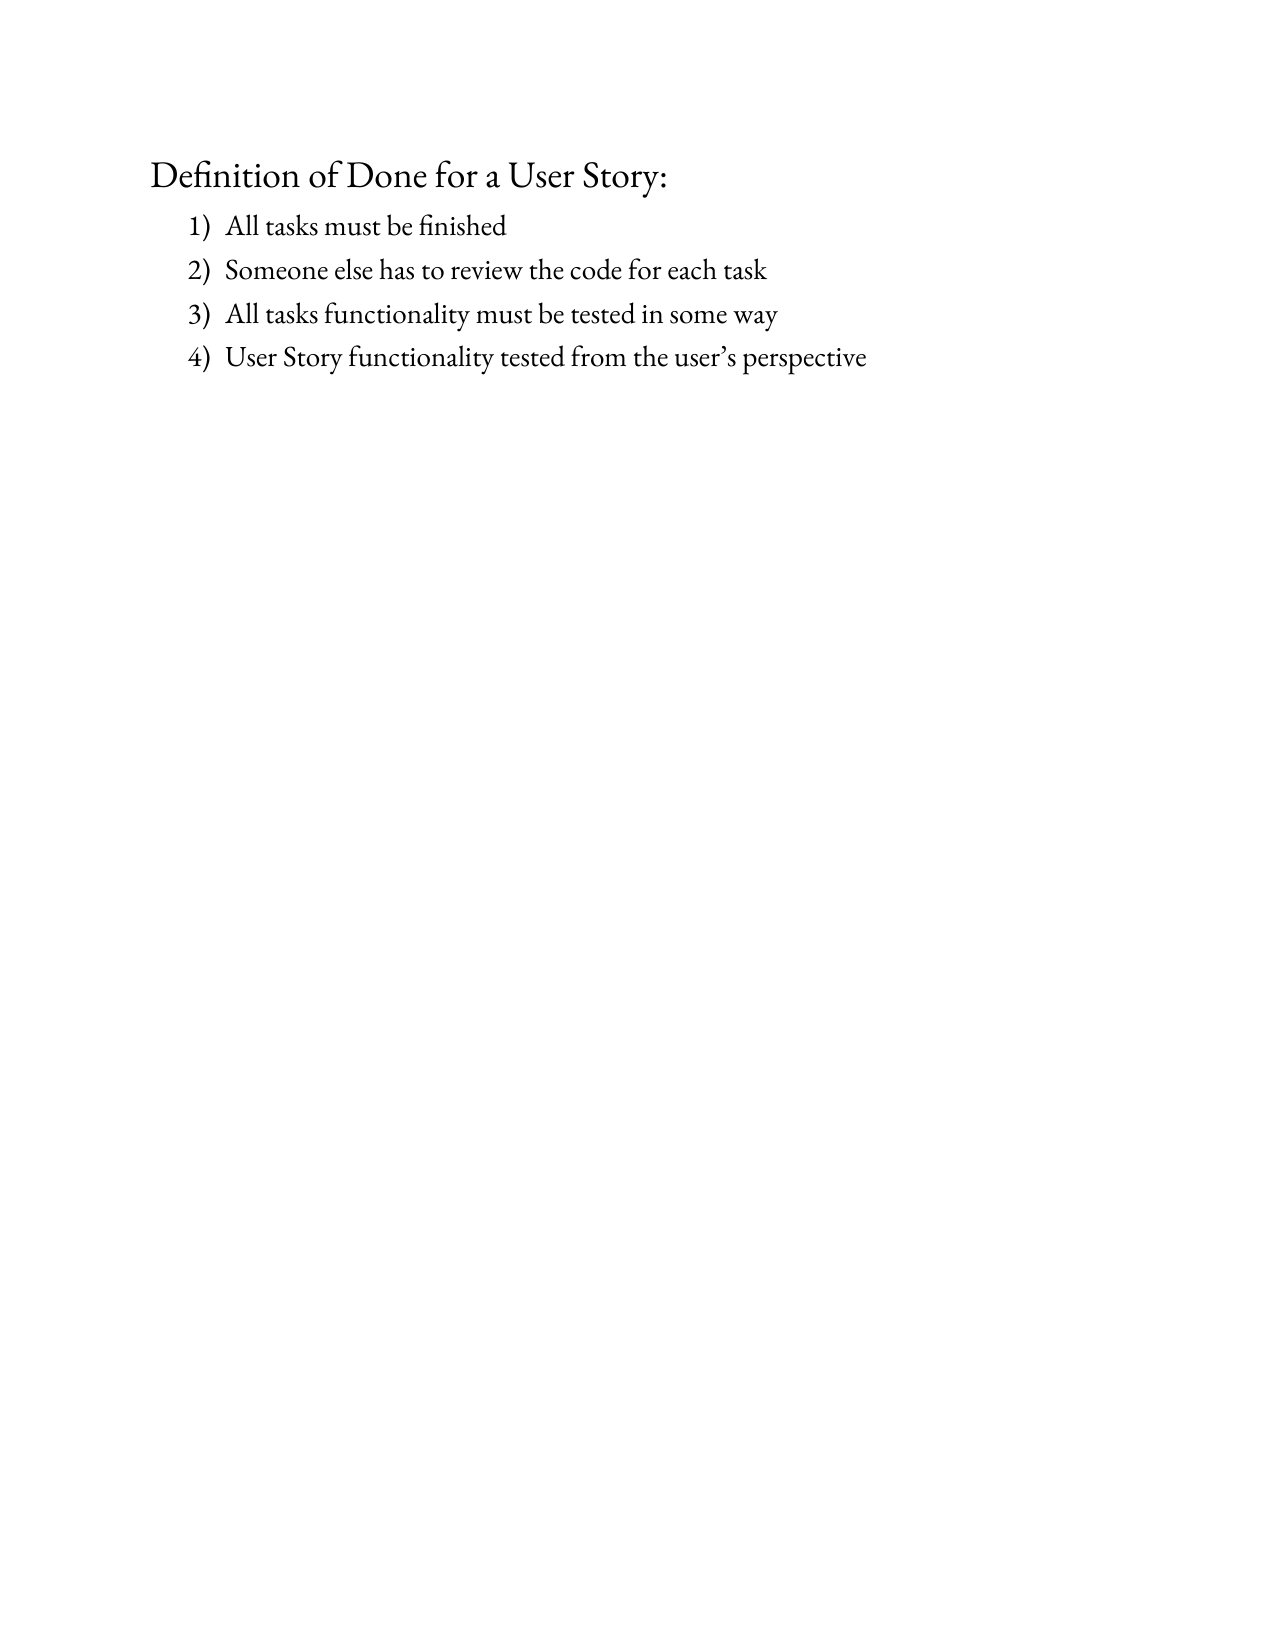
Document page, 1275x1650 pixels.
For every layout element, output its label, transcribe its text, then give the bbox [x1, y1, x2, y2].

list User Story functionality tested from the user’s perspective [187, 337, 1125, 376]
list All tasks must be finished [187, 206, 1125, 244]
text Definition of Done for a User Story: [150, 150, 1125, 199]
list Someone else has to review the code for each task [187, 250, 1125, 288]
list All tasks functionality must be tested in some way [187, 294, 1125, 332]
